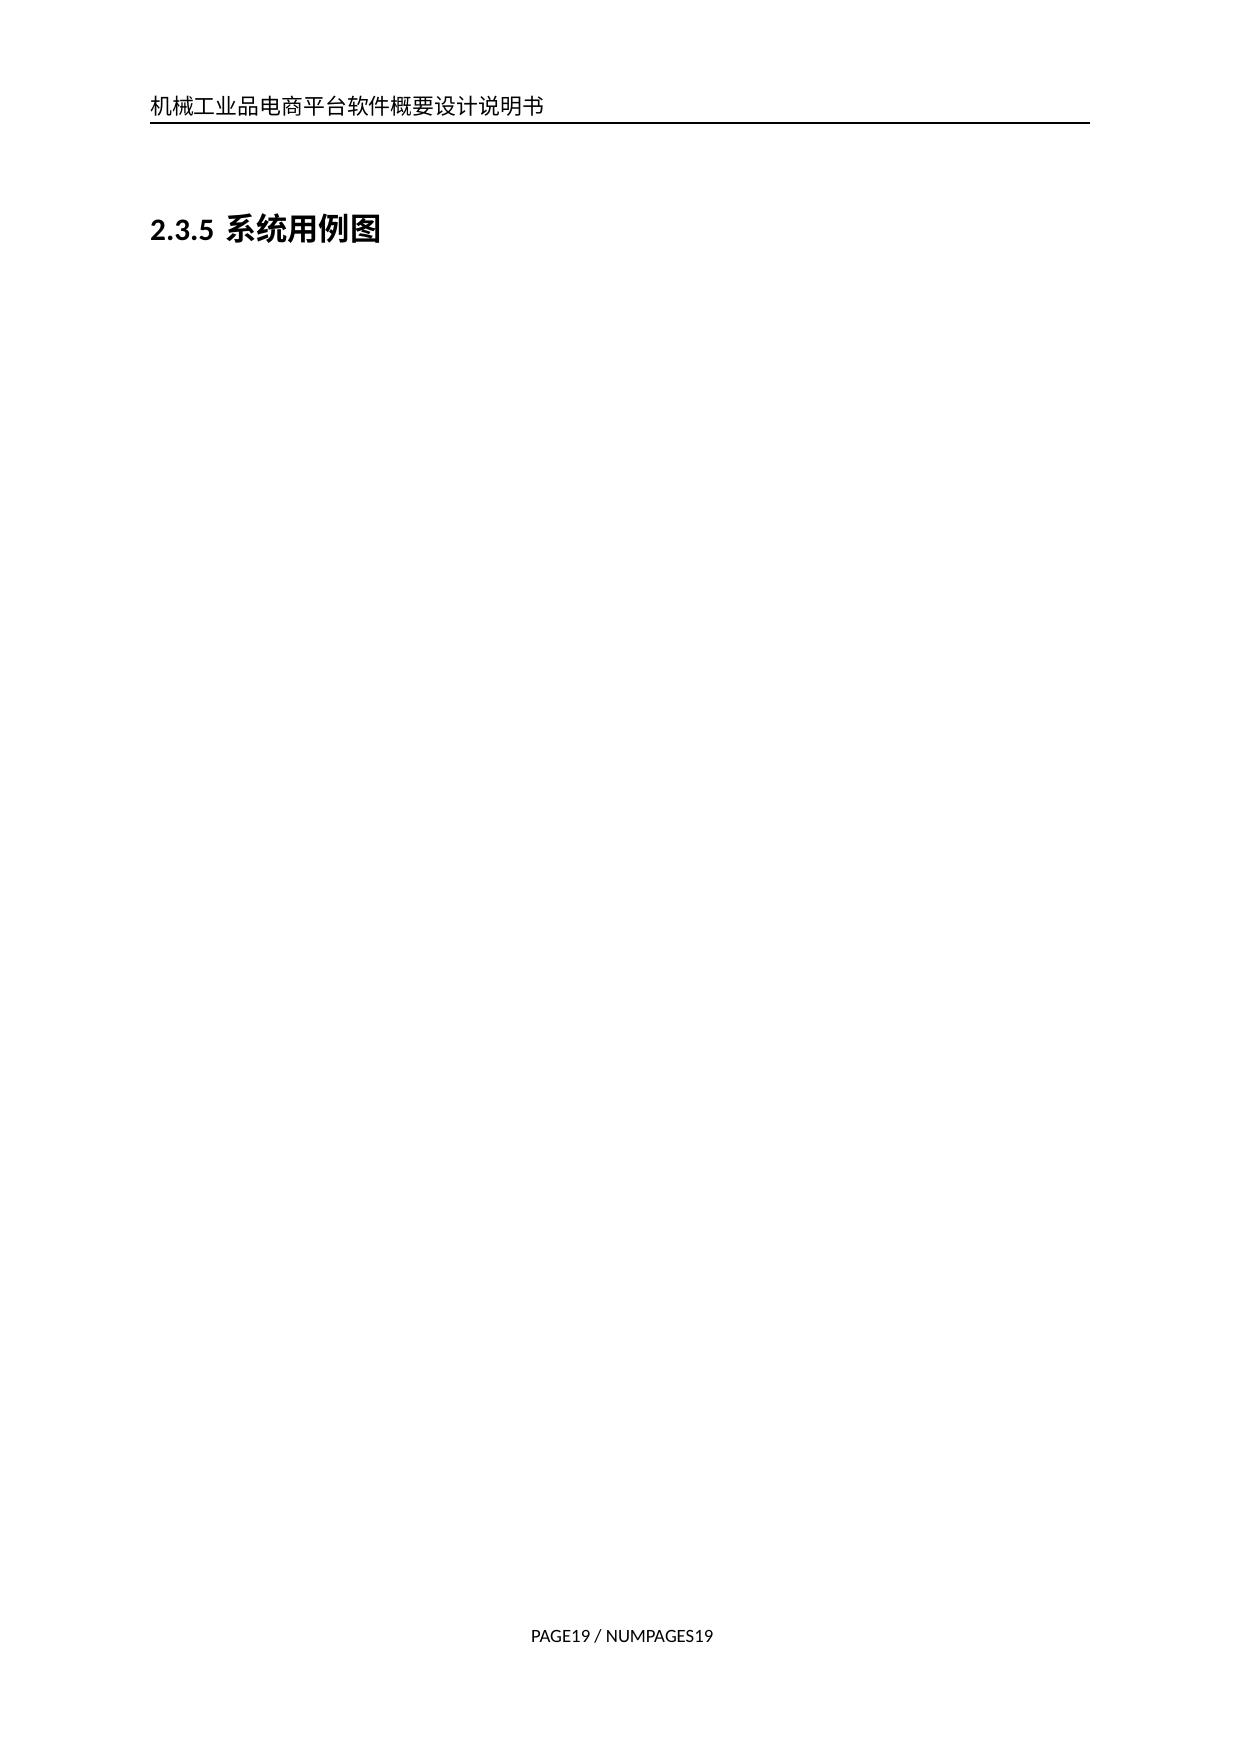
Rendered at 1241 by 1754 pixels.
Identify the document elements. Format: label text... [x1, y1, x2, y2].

subtitle 系统用例图 [150, 194, 1090, 259]
